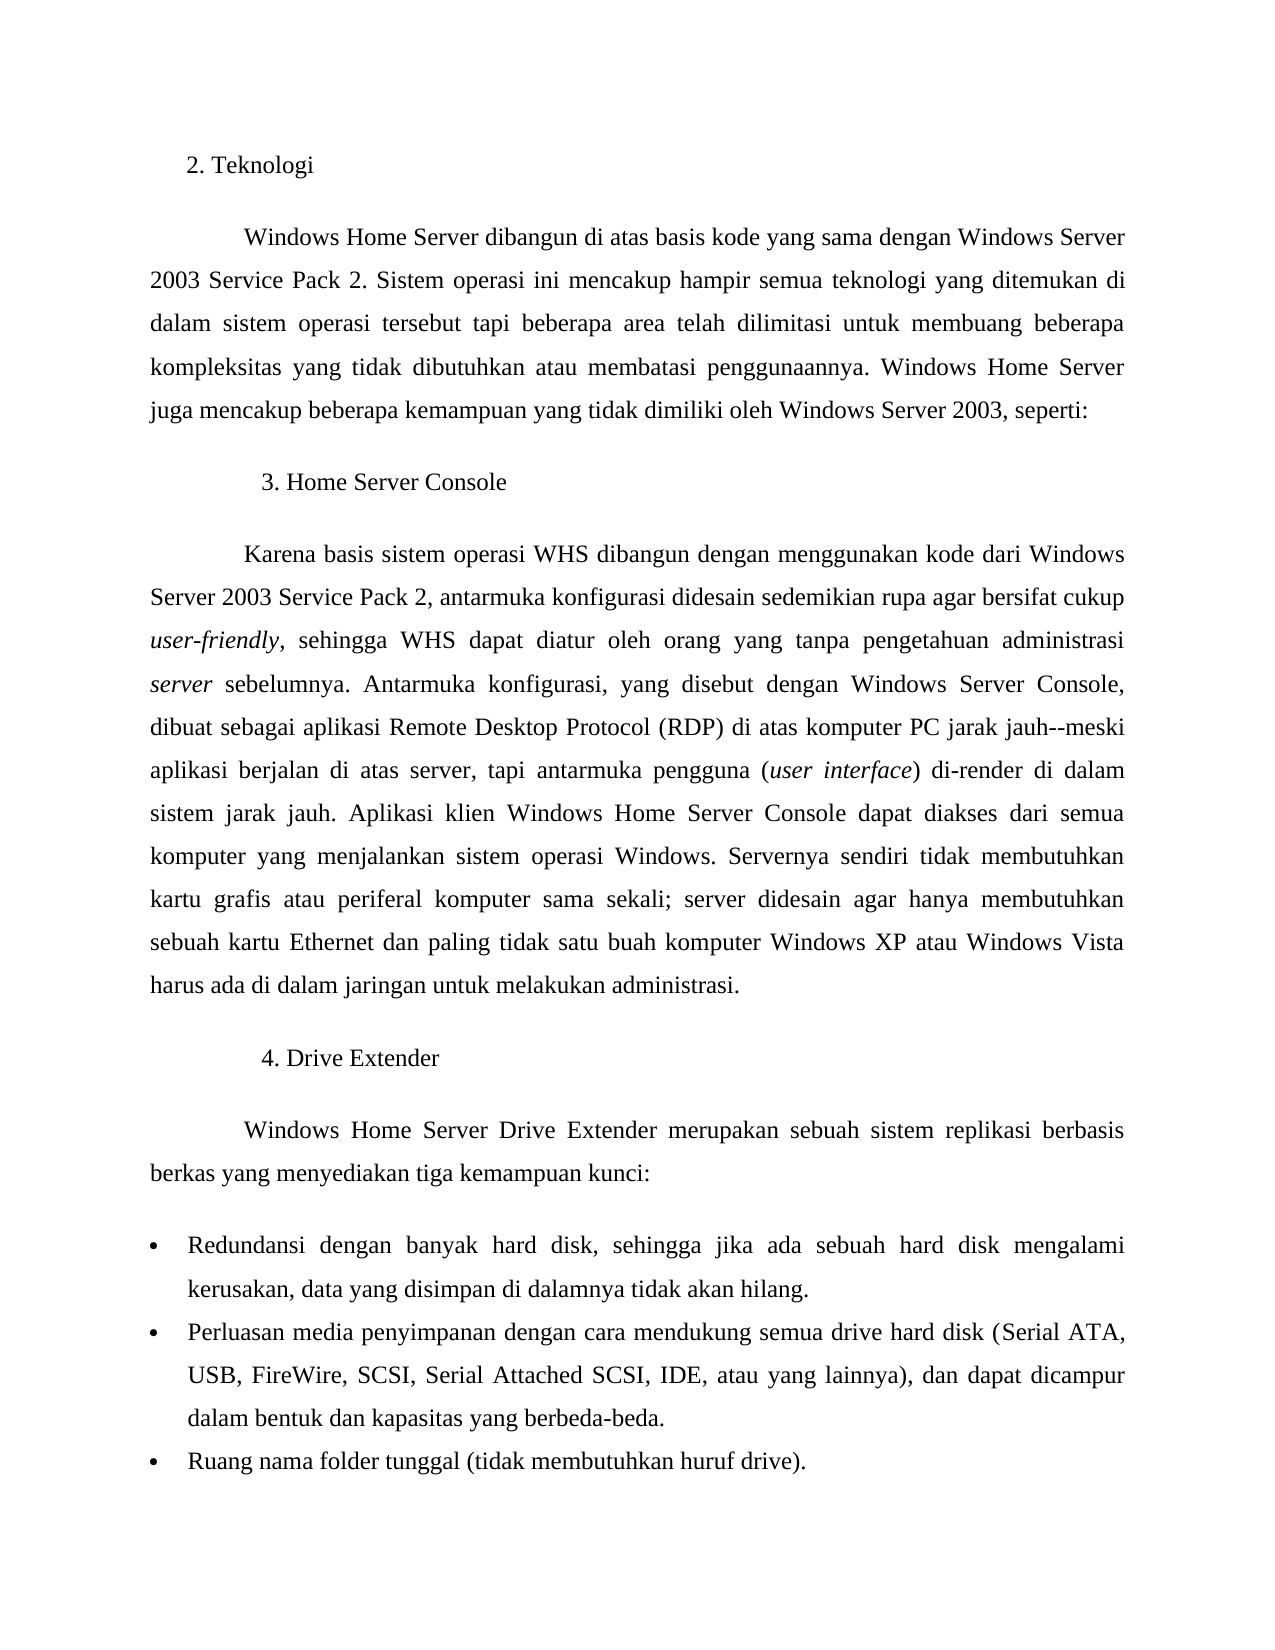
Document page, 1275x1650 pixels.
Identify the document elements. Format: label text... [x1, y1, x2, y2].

text Windows Home Server Drive Extender merupakan sebuah sistem replikasi berbasis berkas yang menyediakan tiga kemampuan kunci: [150, 1115, 1126, 1187]
text Karena basis sistem operasi WHS dibangun dengan menggunakan kode dari Windows Server 2003 Service Pack 2, antarmuka konfigurasi didesain sedemikian rupa agar bersifat cukup user-friendly, sehingga WHS dapat diatur oleh orang yang tanpa pengetahuan administrasi server sebelumnya. Antarmuka konfigurasi, yang disebut dengan Windows Server Console, dibuat sebagai aplikasi Remote Desktop Protocol (RDP) di atas komputer PC jarak jauh--meski aplikasi berjalan di atas server, tapi antarmuka pengguna (user interface) di-render di dalam sistem jarak jauh. Aplikasi klien Windows Home Server Console dapat diakses dari semua komputer yang menjalankan sistem operasi Windows. Servernya sendiri tidak membutuhkan kartu grafis atau periferal komputer sama sekali; server didesain agar hanya membutuhkan sebuah kartu Ethernet dan paling tidak satu buah komputer Windows XP atau Windows Vista harus ada di dalam jaringan untuk melakukan administrasi. [150, 539, 1126, 999]
list Redundansi dengan banyak hard disk, sehingga jika ada sebuah hard disk mengalami kerusakan, data yang disimpan di dalamnya tidak akan hilang. [150, 1231, 1126, 1302]
list Perluasan media penyimpanan dengan cara mendukung semua drive hard disk (Serial ATA, USB, FireWire, SCSI, Serial Attached SCSI, IDE, atau yang lainnya), dan dapat dicampur dalam bentuk dan kapasitas yang berbeda-beda. [150, 1317, 1126, 1432]
subtitle 4. Drive Extender [261, 1043, 1127, 1072]
list Ruang nama folder tunggal (tidak membutuhkan huruf drive). [150, 1446, 1126, 1475]
subtitle 3. Home Server Console [261, 467, 1127, 496]
text Windows Home Server dibangun di atas basis kode yang sama dengan Windows Server 2003 Service Pack 2. Sistem operasi ini mencakup hampir semua teknologi yang ditemukan di dalam sistem operasi tersebut tapi beberapa area telah dilimitasi untuk membuang beberapa kompleksitas yang tidak dibutuhkan atau membatasi penggunaannya. Windows Home Server juga mencakup beberapa kemampuan yang tidak dimiliki oleh Windows Server 2003, seperti: [150, 222, 1126, 423]
subtitle 2. Teknologi [186, 150, 1127, 179]
